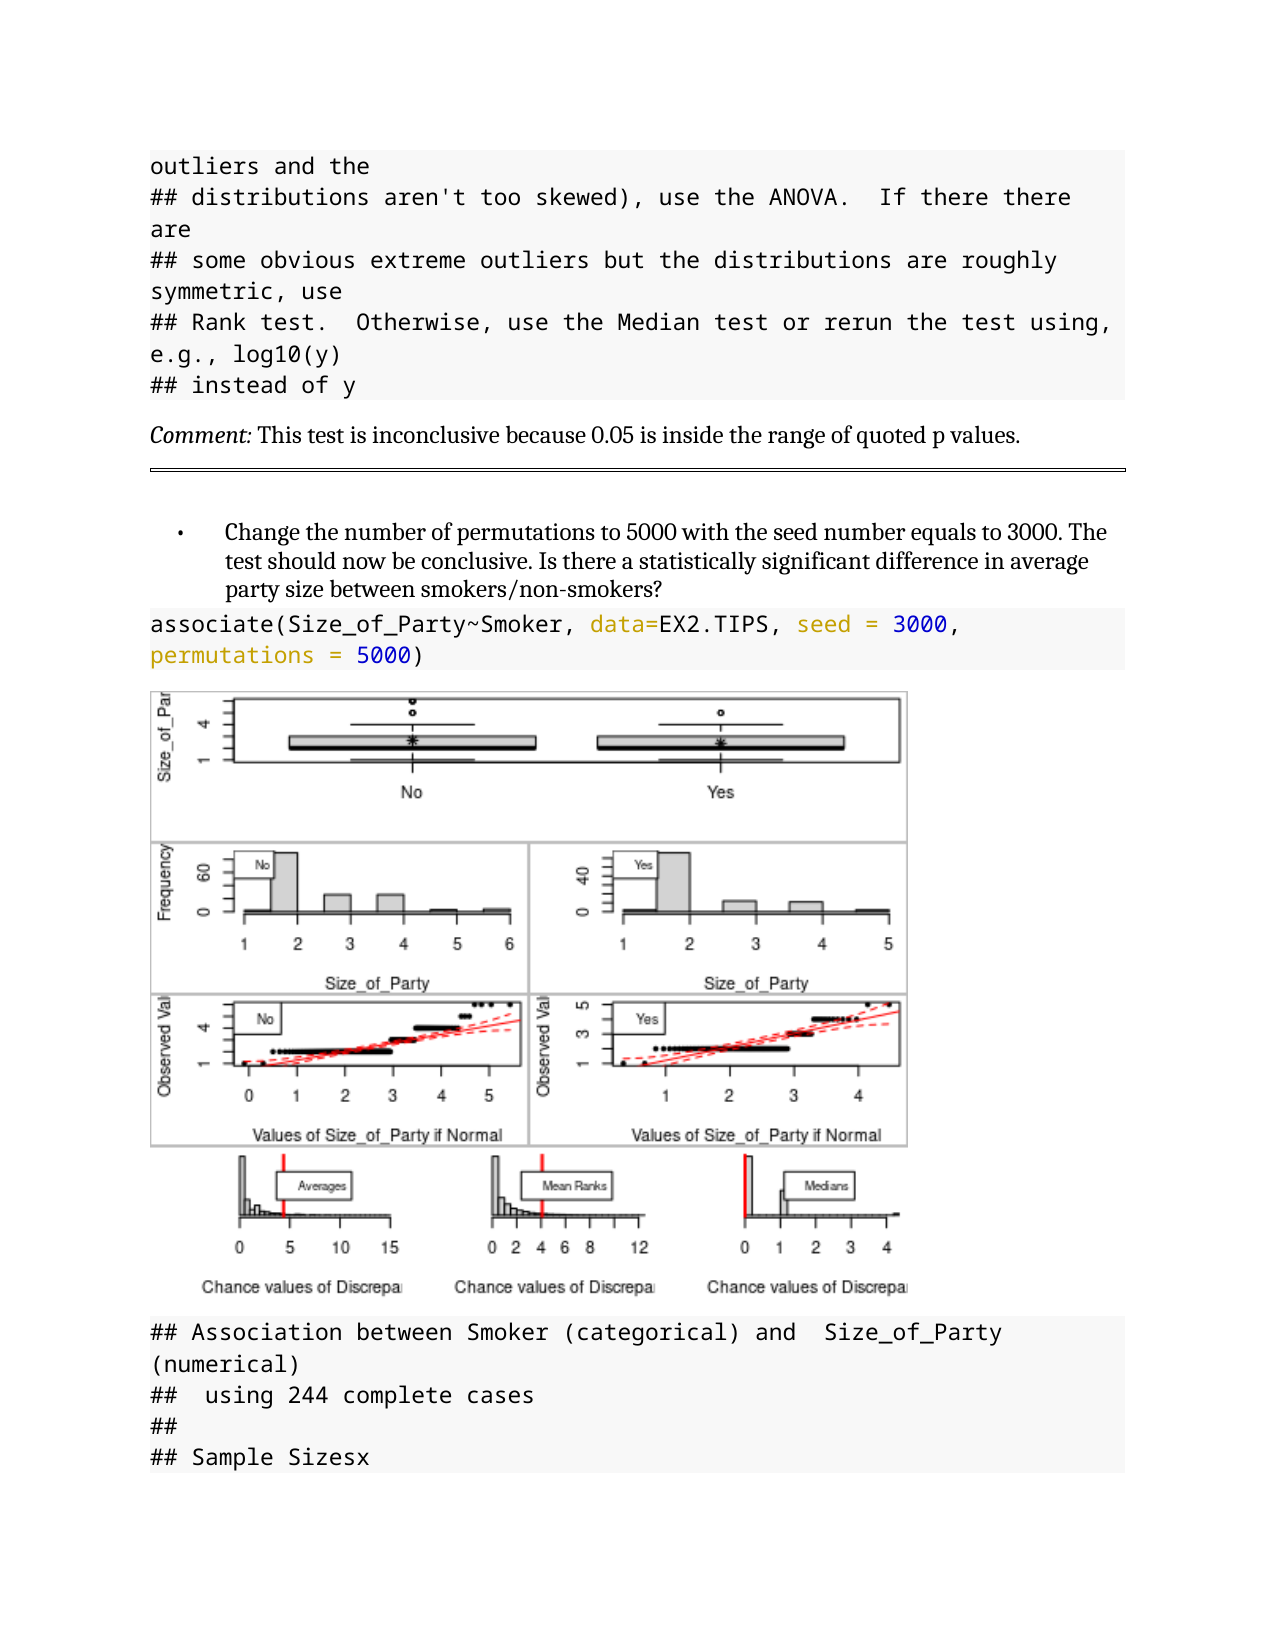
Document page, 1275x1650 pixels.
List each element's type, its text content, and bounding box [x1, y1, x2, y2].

list Change the number of permutations to 5000 with the seed number equals to 3000. The test should now be conclusive. Is there a statistically significant difference in average party size between smokers/non-smokers? [175, 518, 1125, 604]
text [150, 1316, 1125, 1473]
picture [150, 691, 908, 1298]
text associate(Size_of_Party~Smoker, data=EX2.TIPS, seed = 3000, permutations = 5000) [425, 608, 1125, 670]
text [150, 150, 1125, 400]
text Comment: This test is inconclusive because 0.05 is inside the range of quoted p values. [150, 421, 1125, 449]
